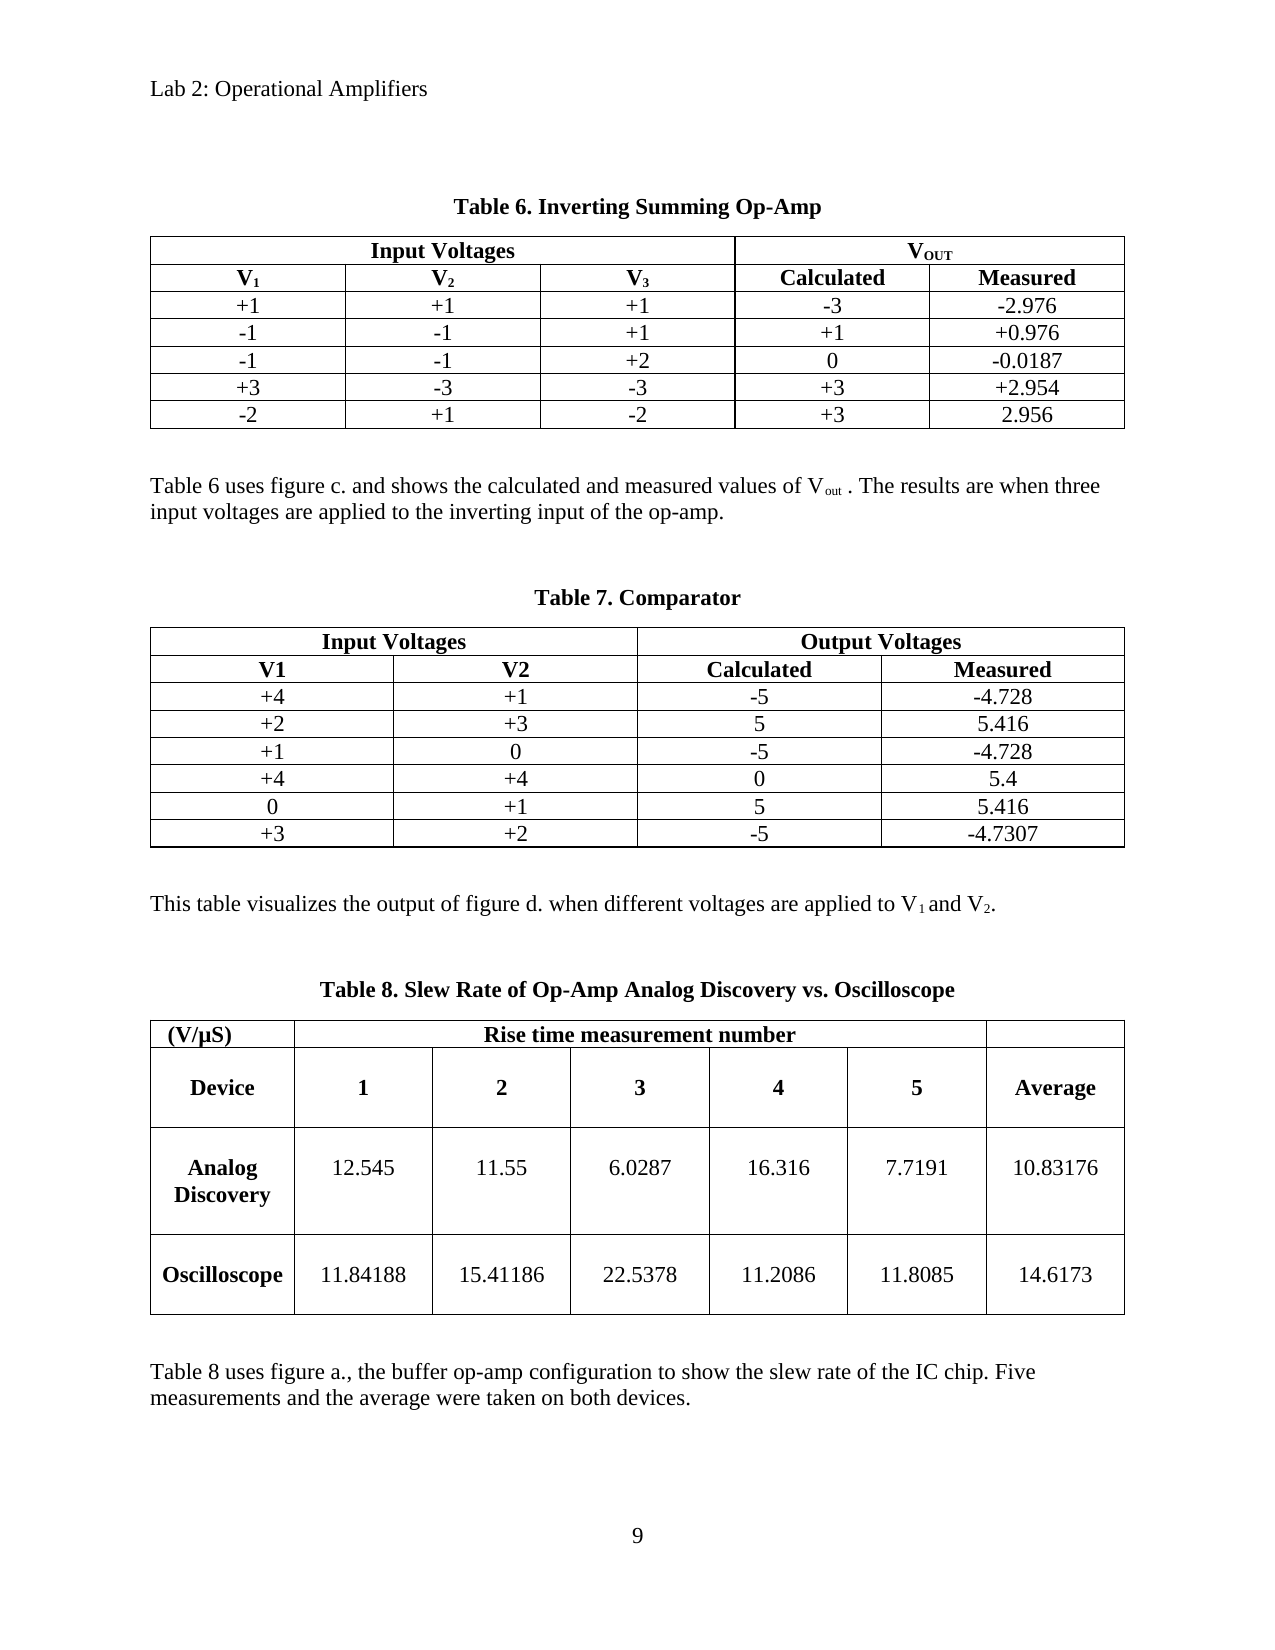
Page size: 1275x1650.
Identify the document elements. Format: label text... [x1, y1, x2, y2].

table_cell Calculated [736, 265, 929, 291]
table_cell +1 [151, 292, 345, 318]
table_cell Measured [930, 265, 1124, 291]
table_cell 22.5378 [571, 1235, 709, 1314]
table_cell Oscilloscope [151, 1235, 294, 1314]
text Table 7. Comparator [150, 584, 1125, 611]
table_cell -3 [346, 374, 540, 400]
table_cell 2.956 [930, 401, 1124, 428]
table_cell 11.8085 [848, 1235, 986, 1314]
table_cell 3 [571, 1048, 709, 1127]
table_cell Calculated [638, 656, 881, 682]
table_cell 0 [736, 347, 929, 373]
table_cell +4 [151, 765, 393, 792]
table_cell Average [987, 1048, 1124, 1127]
table_cell +1 [151, 738, 393, 764]
table_cell -2 [151, 401, 345, 428]
table_cell 5.416 [882, 711, 1124, 737]
text Table 6 uses figure c. and shows the calculated and measured values of Vout . The results are when three input voltages are applied to the inverting input of the op-amp. [150, 472, 1125, 524]
table_cell -5 [638, 820, 881, 846]
table_cell +1 [346, 401, 540, 428]
table_header Input Voltages [151, 237, 734, 263]
table_cell 16.316 [710, 1128, 847, 1233]
table_header [987, 1021, 1124, 1047]
table_header Rise time measurement number [295, 1021, 986, 1047]
table_cell 0 [394, 738, 637, 764]
table_cell -0.0187 [930, 347, 1124, 373]
table_cell 14.6173 [987, 1235, 1124, 1314]
table_cell +2 [151, 711, 393, 737]
table_cell 2 [433, 1048, 570, 1127]
text This table visualizes the output of figure d. when different voltages are applied to V1 and V2. [150, 891, 1125, 917]
table_cell 7.7191 [848, 1128, 986, 1233]
table_cell 0 [638, 765, 881, 792]
table_cell Measured [882, 656, 1124, 682]
table_cell Device [151, 1048, 294, 1127]
table_cell -2.976 [930, 292, 1124, 318]
table_cell +4 [394, 765, 637, 792]
table_cell 0 [151, 793, 393, 819]
table_cell +4 [151, 683, 393, 709]
table_cell V3 [541, 265, 734, 291]
table_cell 5 [638, 793, 881, 819]
table_cell +3 [736, 401, 929, 428]
table_cell -1 [346, 347, 540, 373]
table_cell 12.545 [295, 1128, 432, 1233]
table_cell 11.55 [433, 1128, 570, 1233]
table_cell 5.4 [882, 765, 1124, 792]
table_cell -5 [638, 683, 881, 709]
table_cell +3 [151, 820, 393, 846]
table_cell V2 [346, 265, 540, 291]
table_cell +2 [394, 820, 637, 846]
table_cell -3 [541, 374, 734, 400]
table_header Output Voltages [638, 628, 1124, 655]
table_cell +2 [541, 347, 734, 373]
table_cell 5 [848, 1048, 986, 1127]
table_cell -1 [346, 319, 540, 346]
table_cell 11.2086 [710, 1235, 847, 1314]
table_header Input Voltages [151, 628, 637, 655]
table_cell +3 [736, 374, 929, 400]
table_cell +1 [541, 292, 734, 318]
table_cell V1 [151, 265, 345, 291]
text Table 6. Inverting Summing Op-Amp [150, 193, 1125, 219]
table_cell +2.954 [930, 374, 1124, 400]
table_cell +1 [394, 683, 637, 709]
table_cell Analog Discovery [151, 1128, 294, 1233]
table_cell V1 [151, 656, 393, 682]
table_cell 15.41186 [433, 1235, 570, 1314]
table_header (V/µS) [151, 1021, 294, 1047]
table_cell -3 [736, 292, 929, 318]
table_cell +1 [541, 319, 734, 346]
table_cell +0.976 [930, 319, 1124, 346]
table_cell 1 [295, 1048, 432, 1127]
table_cell -4.7307 [882, 820, 1124, 846]
table_cell -5 [638, 738, 881, 764]
text Table 8. Slew Rate of Op-Amp Analog Discovery vs. Oscilloscope [150, 977, 1125, 1003]
table_cell V2 [394, 656, 637, 682]
table_cell -4.728 [882, 738, 1124, 764]
table_cell 4 [710, 1048, 847, 1127]
table_header VOUT [736, 237, 1124, 263]
table_cell 5.416 [882, 793, 1124, 819]
table_cell -1 [151, 319, 345, 346]
table_cell 6.0287 [571, 1128, 709, 1233]
table_cell -1 [151, 347, 345, 373]
table_cell -4.728 [882, 683, 1124, 709]
table_cell -2 [541, 401, 734, 428]
table_cell +3 [151, 374, 345, 400]
table_cell +3 [394, 711, 637, 737]
table_cell 10.83176 [987, 1128, 1124, 1233]
table_cell +1 [394, 793, 637, 819]
table_cell 11.84188 [295, 1235, 432, 1314]
table_cell +1 [736, 319, 929, 346]
text Table 8 uses figure a., the buffer op-amp configuration to show the slew rate of the IC chip. Five measurements and the average were taken on both devices. [150, 1358, 1125, 1410]
table_cell +1 [346, 292, 540, 318]
table_cell 5 [638, 711, 881, 737]
